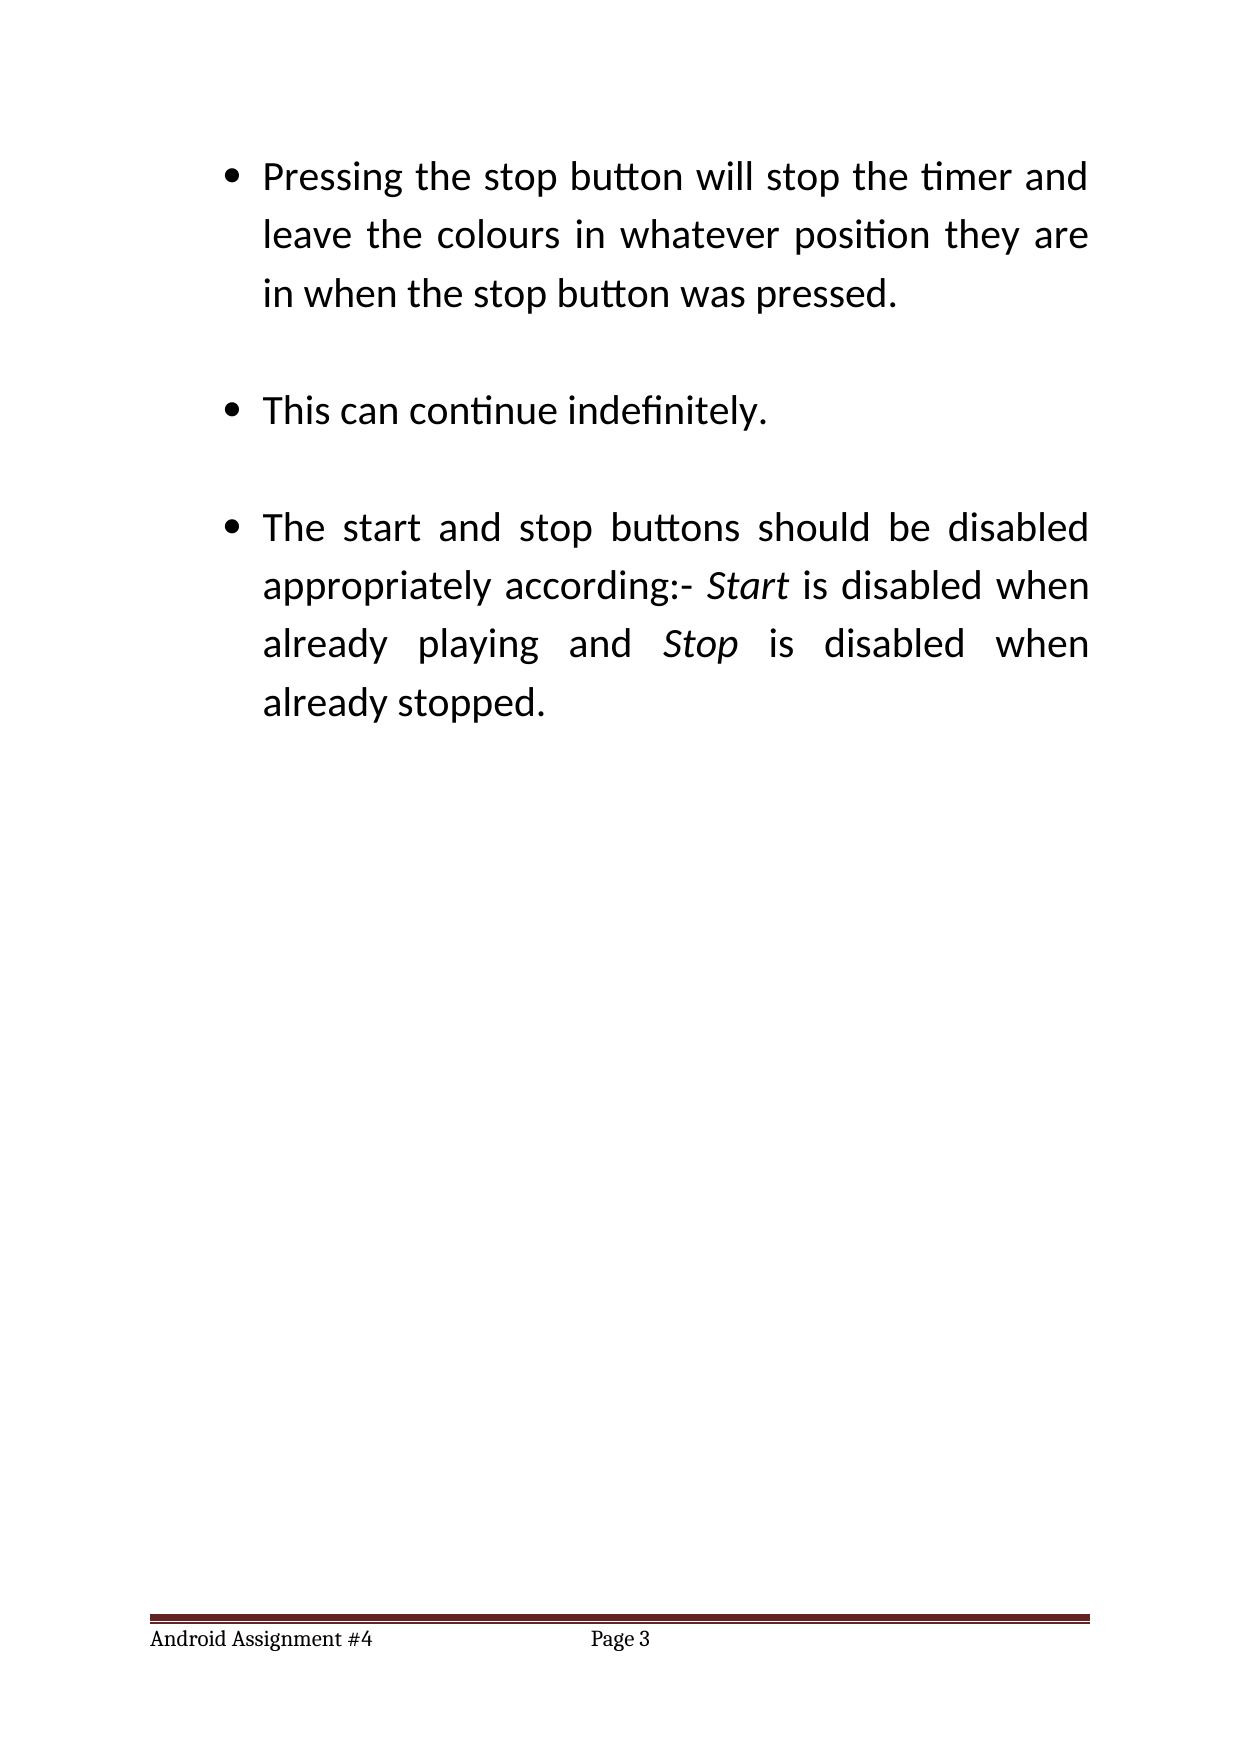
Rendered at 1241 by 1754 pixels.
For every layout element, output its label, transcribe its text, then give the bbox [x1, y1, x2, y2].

list Pressing the stop button will stop the timer and leave the colours in whatever position they are in when the stop button was pressed. [225, 150, 1090, 318]
list The start and stop buttons should be disabled appropriately according:- Start is disabled when already playing and Stop is disabled when already stopped. [225, 501, 1090, 727]
list This can continue indefinitely. [225, 384, 1090, 434]
